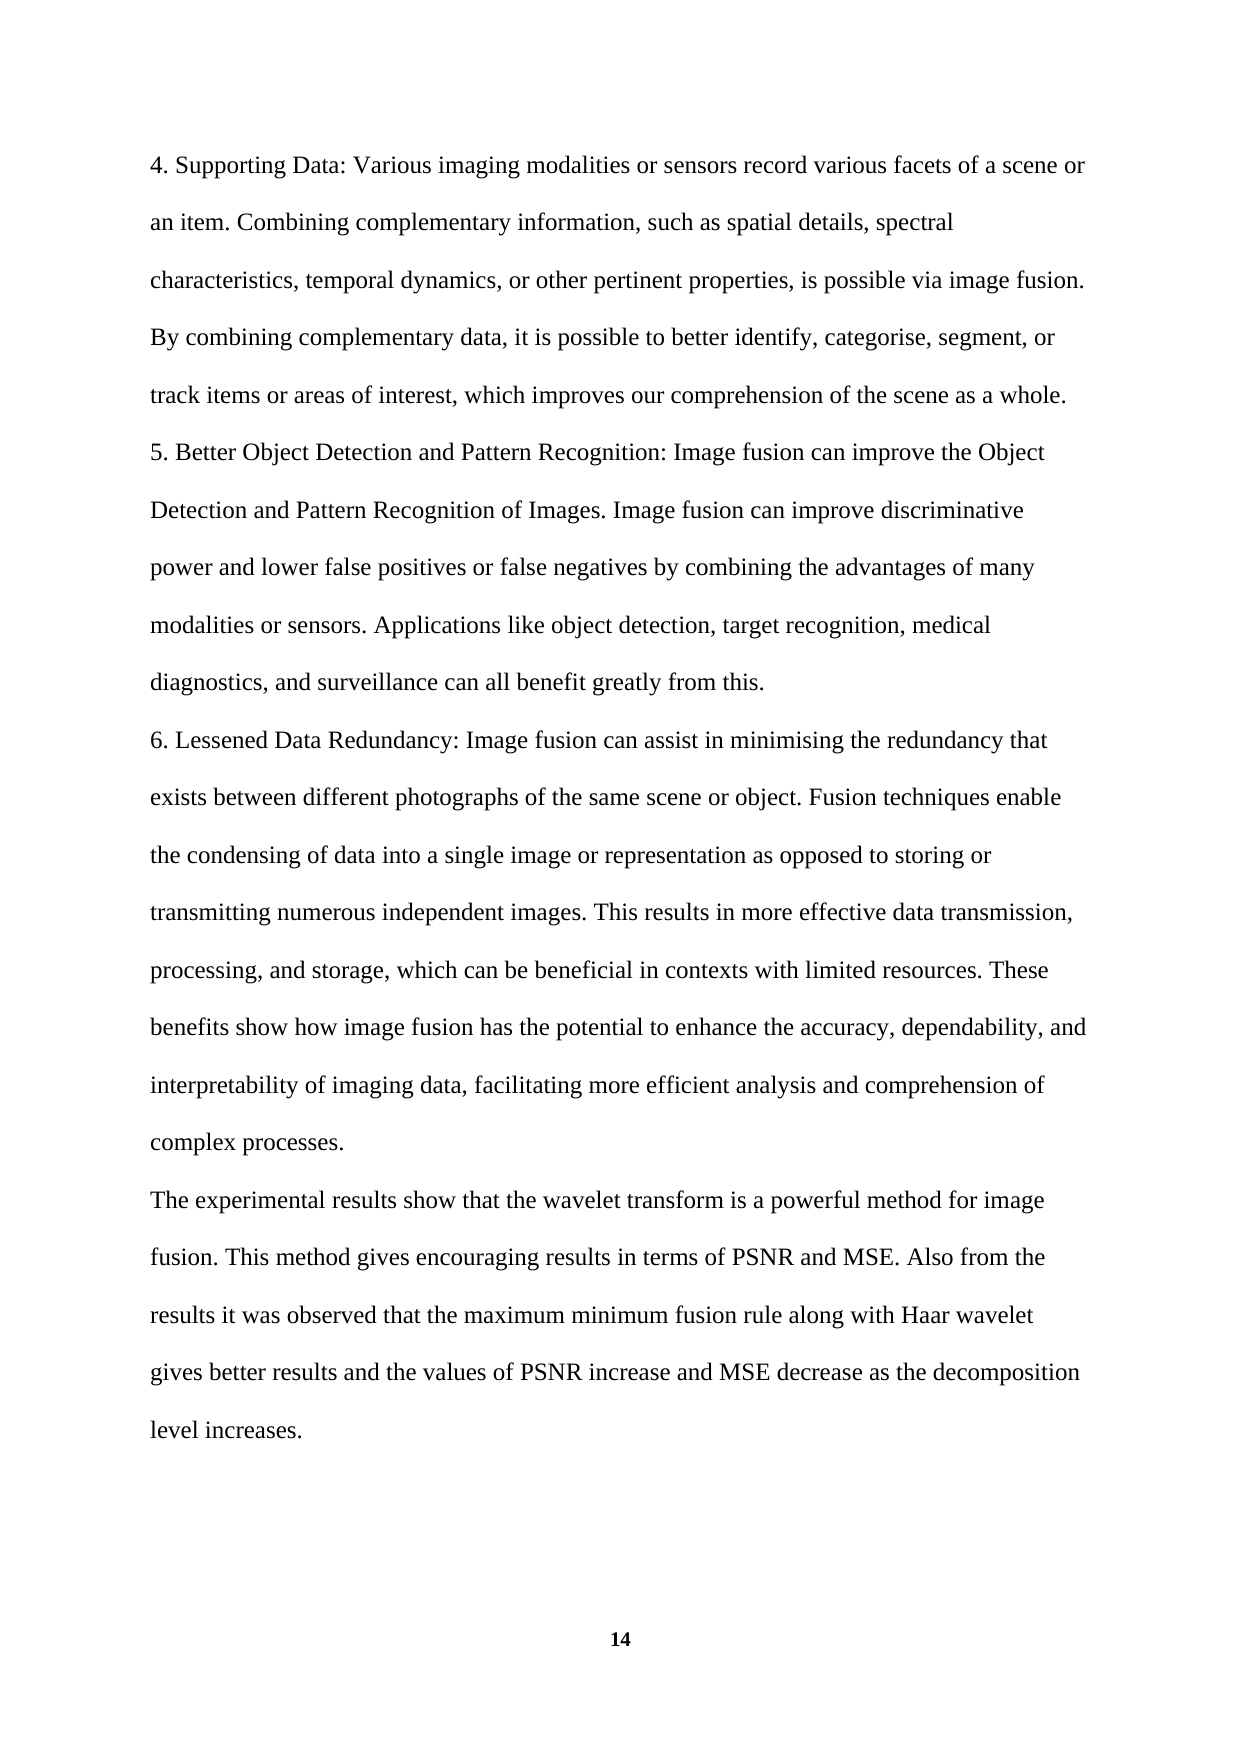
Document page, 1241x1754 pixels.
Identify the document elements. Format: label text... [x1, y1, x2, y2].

text The experimental results show that the wavelet transform is a powerful method for image fusion. This method gives encouraging results in terms of PSNR and MSE. Also from the results it was observed that the maximum minimum fusion rule along with Haar wavelet gives better results and the values of PSNR increase and MSE decrease as the decomposition level increases. [150, 1185, 1090, 1444]
text 6. Lessened Data Redundancy: Image fusion can assist in minimising the redundancy that exists between different photographs of the same scene or object. Fusion techniques enable the condensing of data into a single image or representation as opposed to storing or transmitting numerous independent images. This results in more effective data transmission, processing, and storage, which can be beneficial in contexts with limited resources. These benefits show how image fusion has the potential to enhance the accuracy, dependability, and interpretability of imaging data, facilitating more efficient analysis and comprehension of complex processes. [150, 725, 1090, 1156]
text 4. Supporting Data: Various imaging modalities or sensors record various facets of a scene or an item. Combining complementary information, such as spatial details, spectral characteristics, temporal dynamics, or other pertinent properties, is possible via image fusion. By combining complementary data, it is possible to better identify, categorise, segment, or track items or areas of interest, which improves our comprehension of the scene as a whole. 5. Better Object Detection and Pattern Recognition: Image fusion can improve the Object Detection and Pattern Recognition of Images. Image fusion can improve discriminative power and lower false positives or false negatives by combining the advantages of many modalities or sensors. Applications like object detection, target recognition, medical diagnostics, and surveillance can all benefit greatly from this. [150, 150, 1090, 696]
